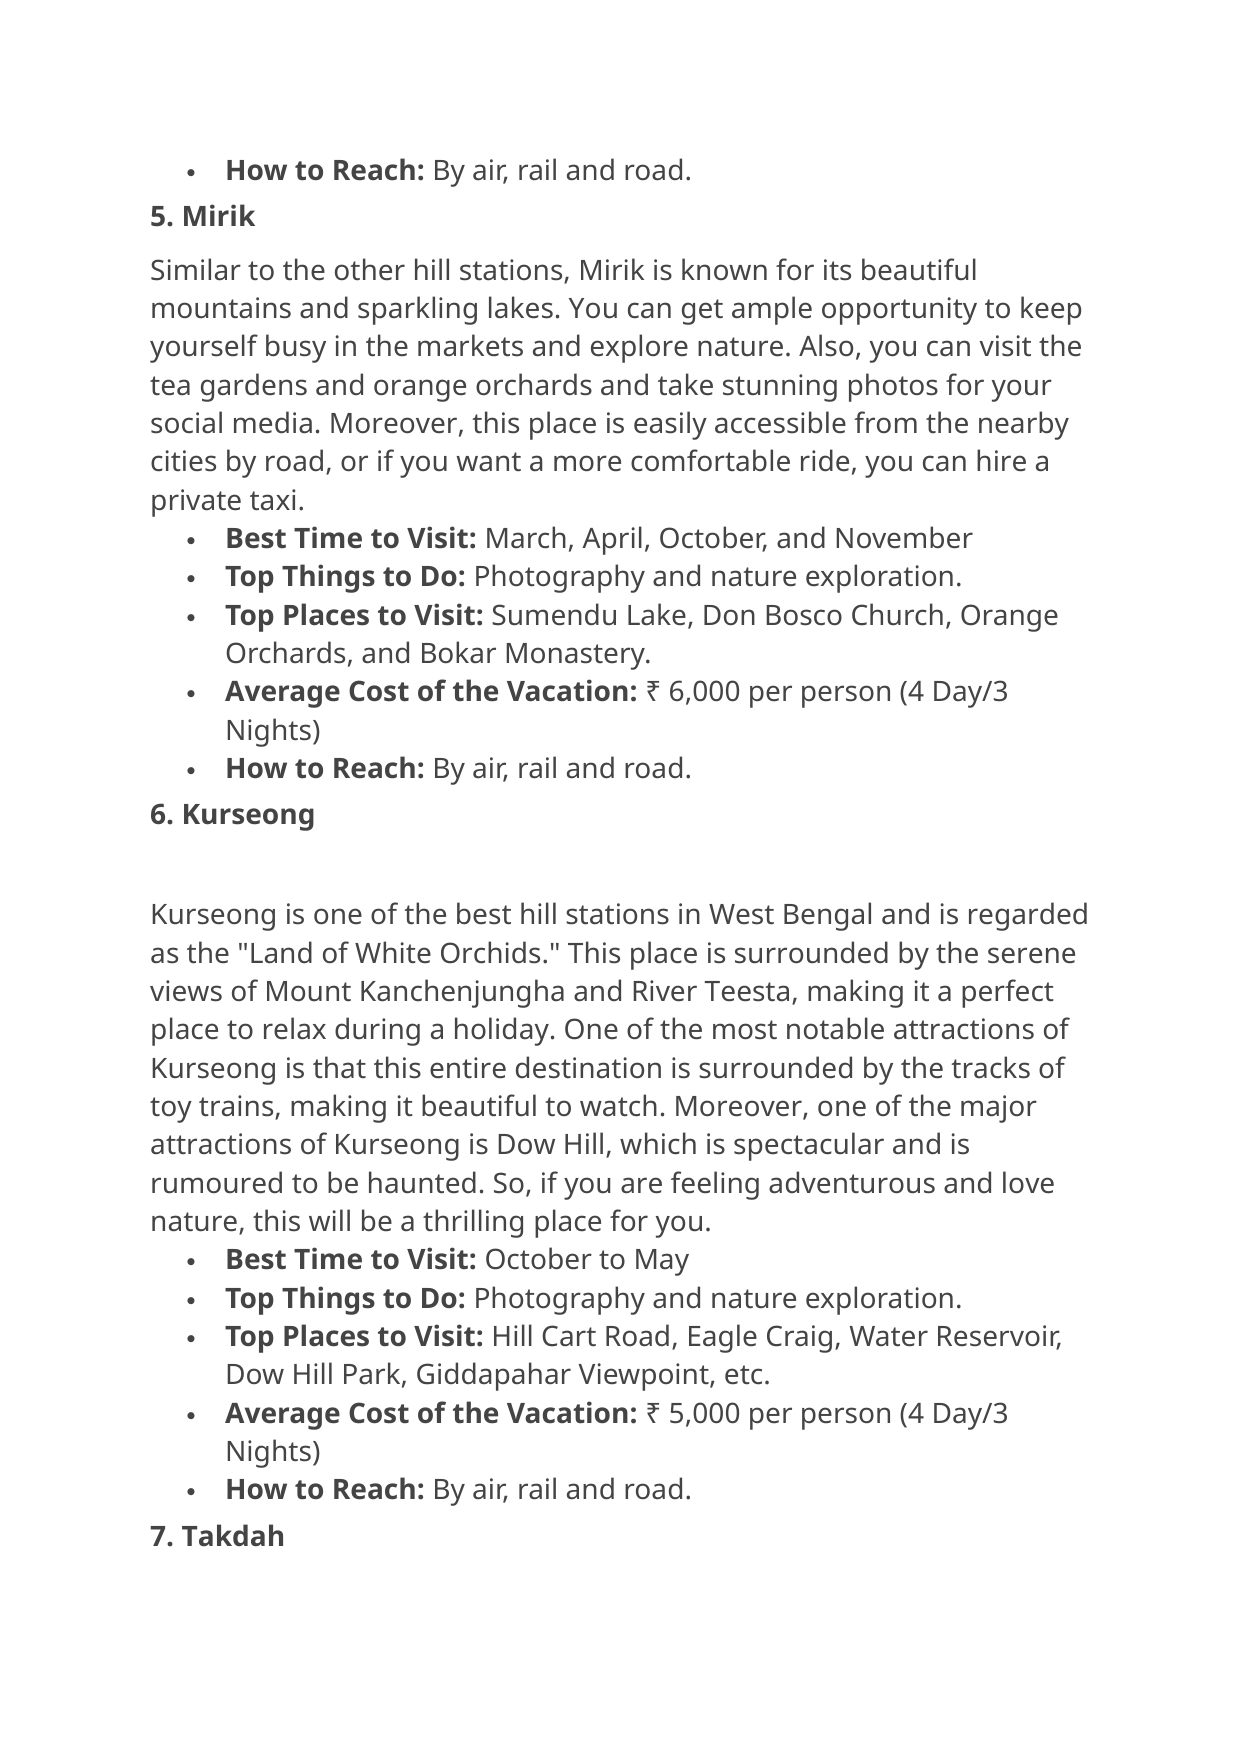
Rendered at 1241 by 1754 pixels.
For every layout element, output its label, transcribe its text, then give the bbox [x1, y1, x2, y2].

list How to Reach: By air, rail and road. [187, 748, 1090, 787]
list Best Time to Visit: March, April, October, and November [187, 518, 1090, 557]
text Similar to the other hill stations, Mirik is known for its beautiful mountains and sparkling lakes. You can get ample opportunity to keep yourself busy in the markets and explore nature. Also, you can visit the tea gardens and orange orchards and take stunning photos for your social media. Moreover, this place is easily accessible from the nearby cities by road, or if you want a more comfortable ride, you can hire a private taxi. [150, 250, 1090, 518]
subtitle 7. Takdah [150, 1516, 1090, 1554]
list Average Cost of the Vacation: ₹ 6,000 per person (4 Day/3 Nights) [187, 672, 1090, 748]
list Top Places to Visit: Sumendu Lake, Don Bosco Church, Orange Orchards, and Bokar Monastery. [187, 595, 1090, 672]
list Best Time to Visit: October to May [187, 1240, 1090, 1278]
list How to Reach: By air, rail and road. [187, 1470, 1090, 1508]
list How to Reach: By air, rail and road. [187, 150, 1090, 188]
list Top Things to Do: Photography and nature exploration. [187, 557, 1090, 595]
subtitle 5. Mirik [150, 196, 1090, 234]
list Top Places to Visit: Hill Cart Road, Eagle Craig, Water Reservoir, Dow Hill Park, Giddapahar Viewpoint, etc. [187, 1316, 1090, 1393]
list Top Things to Do: Photography and nature exploration. [187, 1278, 1090, 1316]
list Average Cost of the Vacation: ₹ 5,000 per person (4 Day/3 Nights) [187, 1393, 1090, 1470]
text Kurseong is one of the best hill stations in West Bengal and is regarded as the "Land of White Orchids." This place is surrounded by the serene views of Mount Kanchenjungha and River Teesta, making it a perfect place to relax during a holiday. One of the most notable attractions of Kurseong is that this entire destination is surrounded by the tracks of toy trains, making it beautiful to watch. Moreover, one of the major attractions of Kurseong is Dow Hill, which is spectacular and is rumoured to be haunted. So, if you are feeling adventurous and love nature, this will be a thrilling place for you. [150, 895, 1090, 1240]
subtitle 6. Kurseong [150, 794, 1090, 833]
